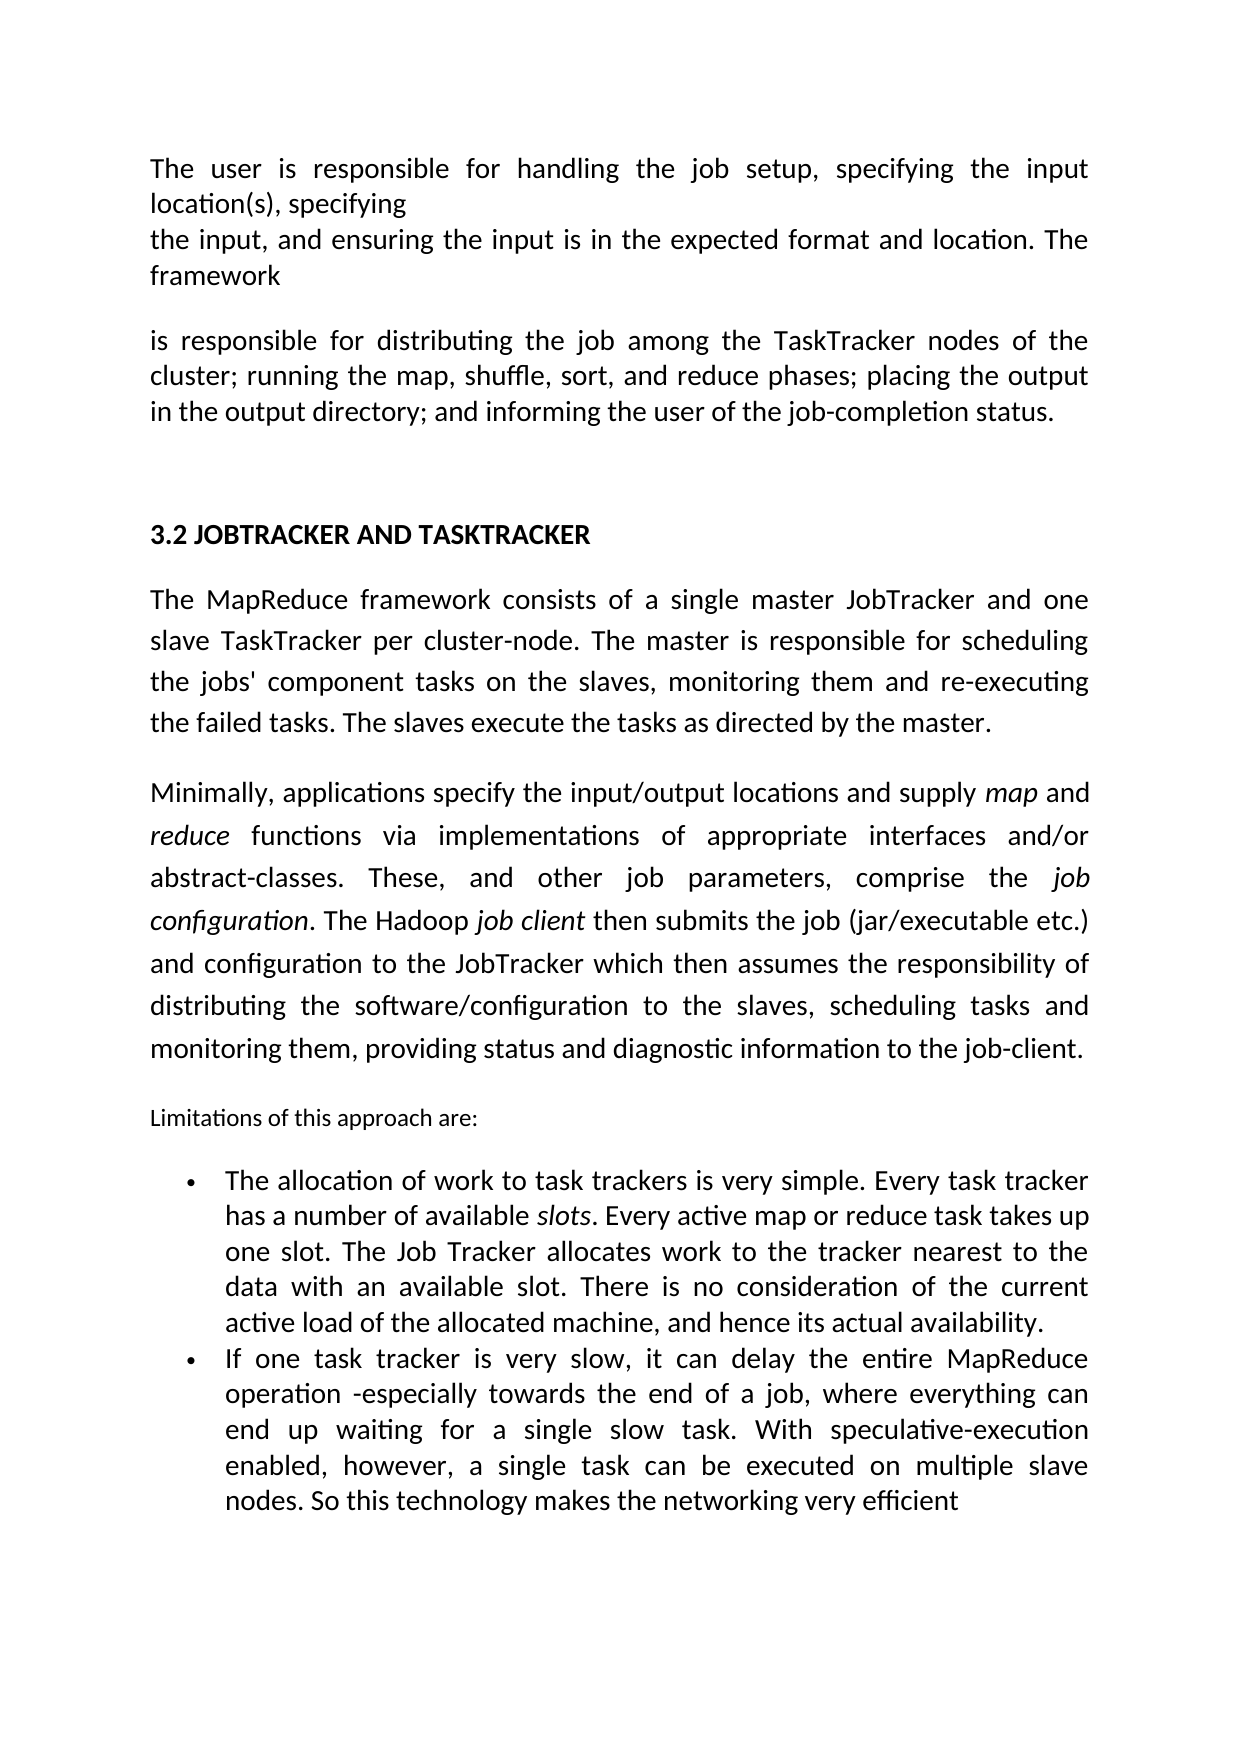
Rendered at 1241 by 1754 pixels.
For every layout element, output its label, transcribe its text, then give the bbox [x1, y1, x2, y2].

text Limitations of this approach are: [150, 1102, 1090, 1132]
text The user is responsible for handling the job setup, specifying the input location(s), specifying [150, 150, 1090, 221]
list The allocation of work to task trackers is very simple. Every task tracker has a number of available slots. Every active map or reduce task takes up one slot. The Job Tracker allocates work to the tracker nearest to the data with an available slot. There is no consideration of the current active load of the allocated machine, and hence its actual availability. [187, 1162, 1090, 1340]
text 3.2 JOBTRACKER AND TASKTRACKER [150, 516, 1090, 552]
text Minimally, applications specify the input/output locations and supply map and reduce functions via implementations of appropriate interfaces and/or abstract-classes. These, and other job parameters, comprise the job configuration. The Hadoop job client then submits the job (jar/executable etc.) and configuration to the JobTracker which then assumes the responsibility of distributing the software/configuration to the slaves, scheduling tasks and monitoring them, providing status and diagnostic information to the job-client. [150, 774, 1090, 1066]
text The MapReduce framework consists of a single master JobTracker and one slave TaskTracker per cluster-node. The master is responsible for scheduling the jobs' component tasks on the slaves, monitoring them and re-executing the failed tasks. The slaves execute the tasks as directed by the master. [150, 581, 1090, 739]
text the input, and ensuring the input is in the expected format and location. The framework [150, 221, 1090, 292]
text is responsible for distributing the job among the TaskTracker nodes of the cluster; running the map, shuffle, sort, and reduce phases; placing the output in the output directory; and informing the user of the job-completion status. [150, 322, 1090, 428]
list If one task tracker is very slow, it can delay the entire MapReduce operation -especially towards the end of a job, where everything can end up waiting for a single slow task. With speculative-execution enabled, however, a single task can be executed on multiple slave nodes. So this technology makes the networking very efficient [187, 1340, 1090, 1518]
